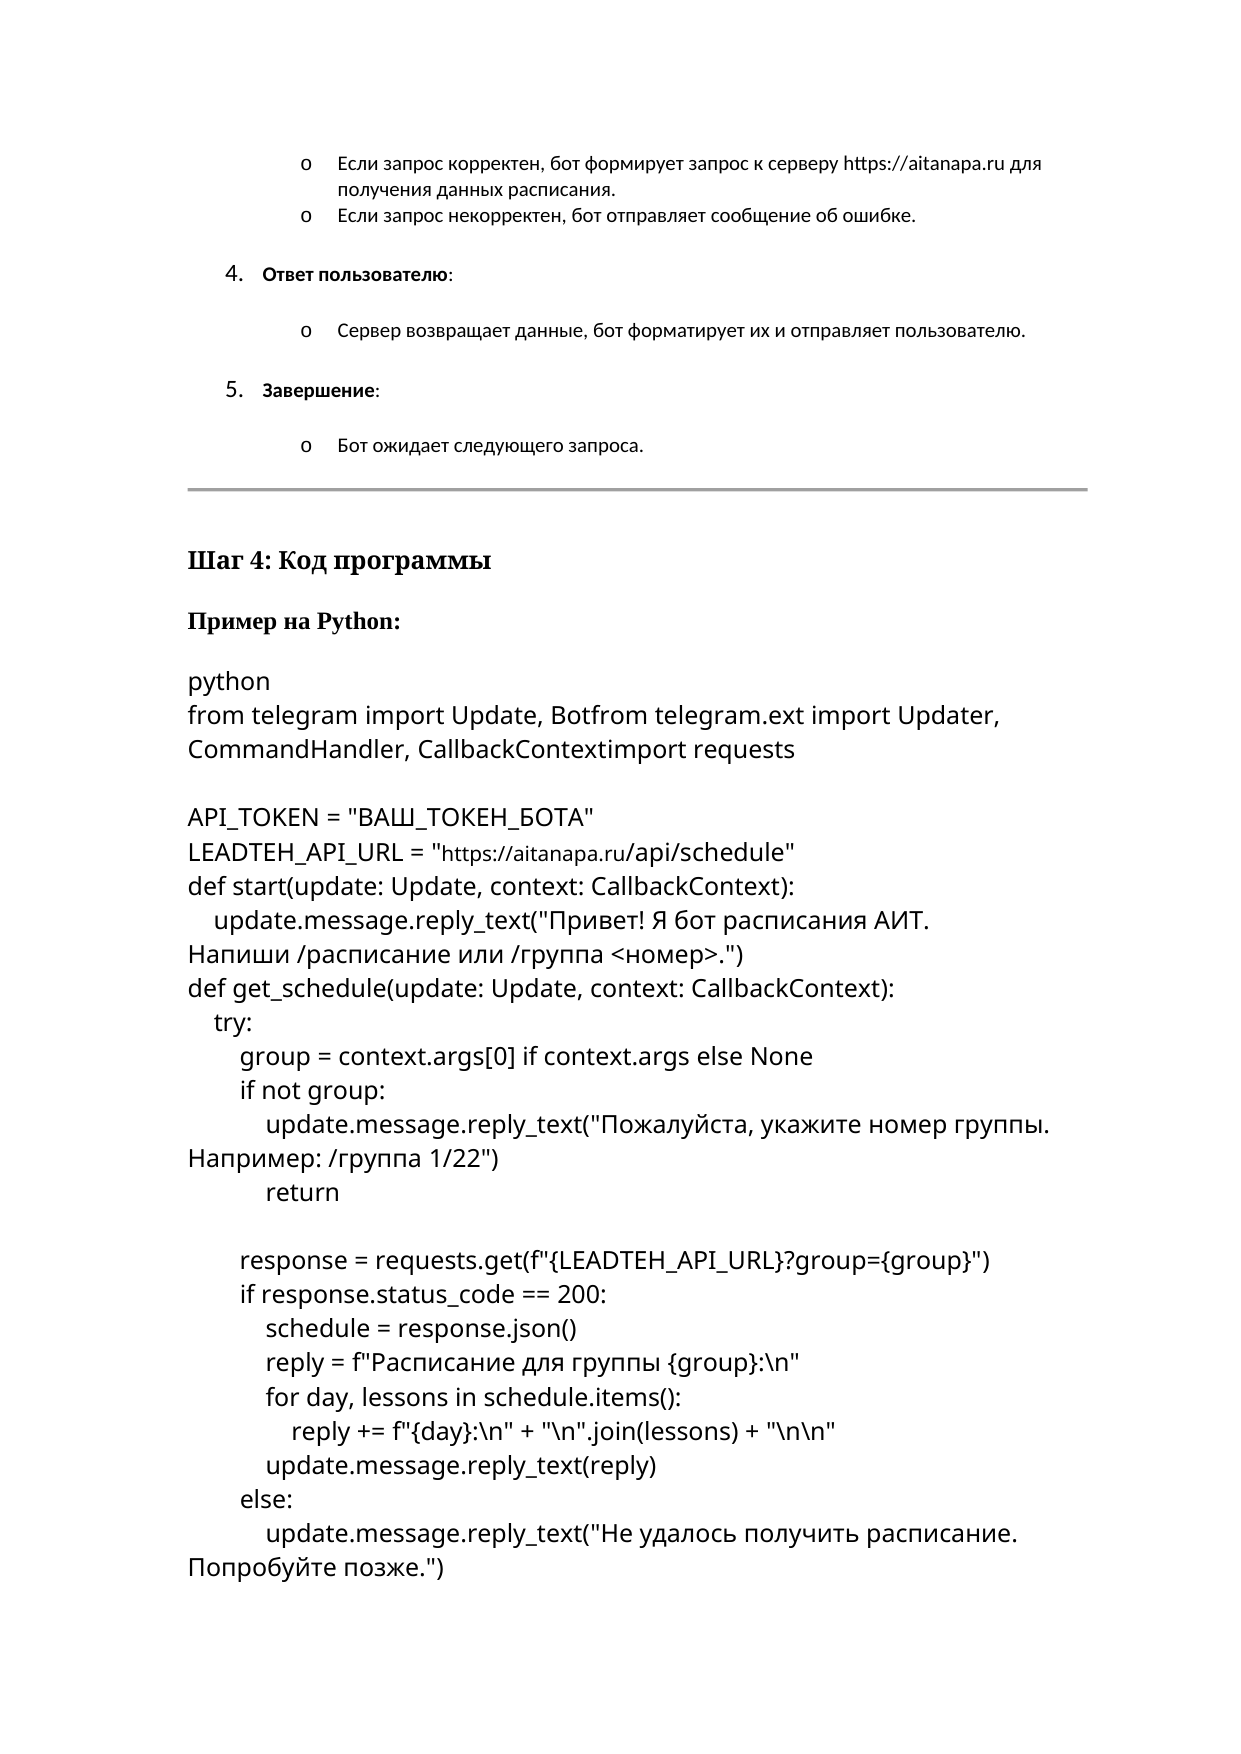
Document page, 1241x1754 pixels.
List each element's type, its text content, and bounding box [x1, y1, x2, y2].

text else: [187, 1481, 1053, 1515]
text group = context.args[0] if context.args else None [187, 1038, 1053, 1073]
text update.message.reply_text("Пожалуйста, укажите номер группы. Например: /группа 1/22") [187, 1107, 1053, 1175]
text schedule = response.json() [187, 1311, 1053, 1345]
list Если запрос некорректен, бот отправляет сообщение об ошибке. [300, 202, 1053, 228]
text LEADTEH_API_URL = "https://aitanapa.ru/api/schedule" [187, 834, 1053, 868]
text update.message.reply_text("Привет! Я бот расписания АИТ. Напиши /расписание или /группа <номер>.") [187, 902, 1053, 970]
list Ответ пользователю: [225, 257, 1053, 288]
text try: [187, 1004, 1053, 1038]
text reply += f"{day}:\n" + "\n".join(lessons) + "\n\n" [187, 1413, 1053, 1447]
text python [187, 664, 1053, 698]
text API_TOKEN = "ВАШ_ТОКЕН_БОТА" [187, 800, 1053, 834]
list Сервер возвращает данные, бот форматирует их и отправляет пользователю. [300, 317, 1053, 344]
text reply = f"Расписание для группы {group}:\n" [187, 1345, 1053, 1379]
text def get_schedule(update: Update, context: CallbackContext): [187, 970, 1053, 1004]
text response = requests.get(f"{LEADTEH_API_URL}?group={group}") [187, 1243, 1053, 1277]
text update.message.reply_text(reply) [187, 1447, 1053, 1481]
text if response.status_code == 200: [187, 1277, 1053, 1311]
text for day, lessons in schedule.items(): [187, 1379, 1053, 1413]
text return [187, 1175, 1053, 1209]
list Завершение: [225, 373, 1053, 403]
text Пример на Python: [187, 606, 1053, 635]
text from telegram import Update, Botfrom telegram.ext import Updater, CommandHandler, CallbackContextimport requests [187, 698, 1053, 766]
list Если запрос корректен, бот формирует запрос к серверу https://aitanapa.ru для получения данных расписания. [300, 150, 1053, 202]
text def start(update: Update, context: CallbackContext): [187, 868, 1053, 902]
list Бот ожидает следующего запроса. [300, 432, 1053, 459]
subtitle Шаг 4: Код программы [187, 543, 1053, 577]
text if not group: [187, 1073, 1053, 1107]
text update.message.reply_text("Не удалось получить расписание. Попробуйте позже.") [187, 1515, 1053, 1583]
